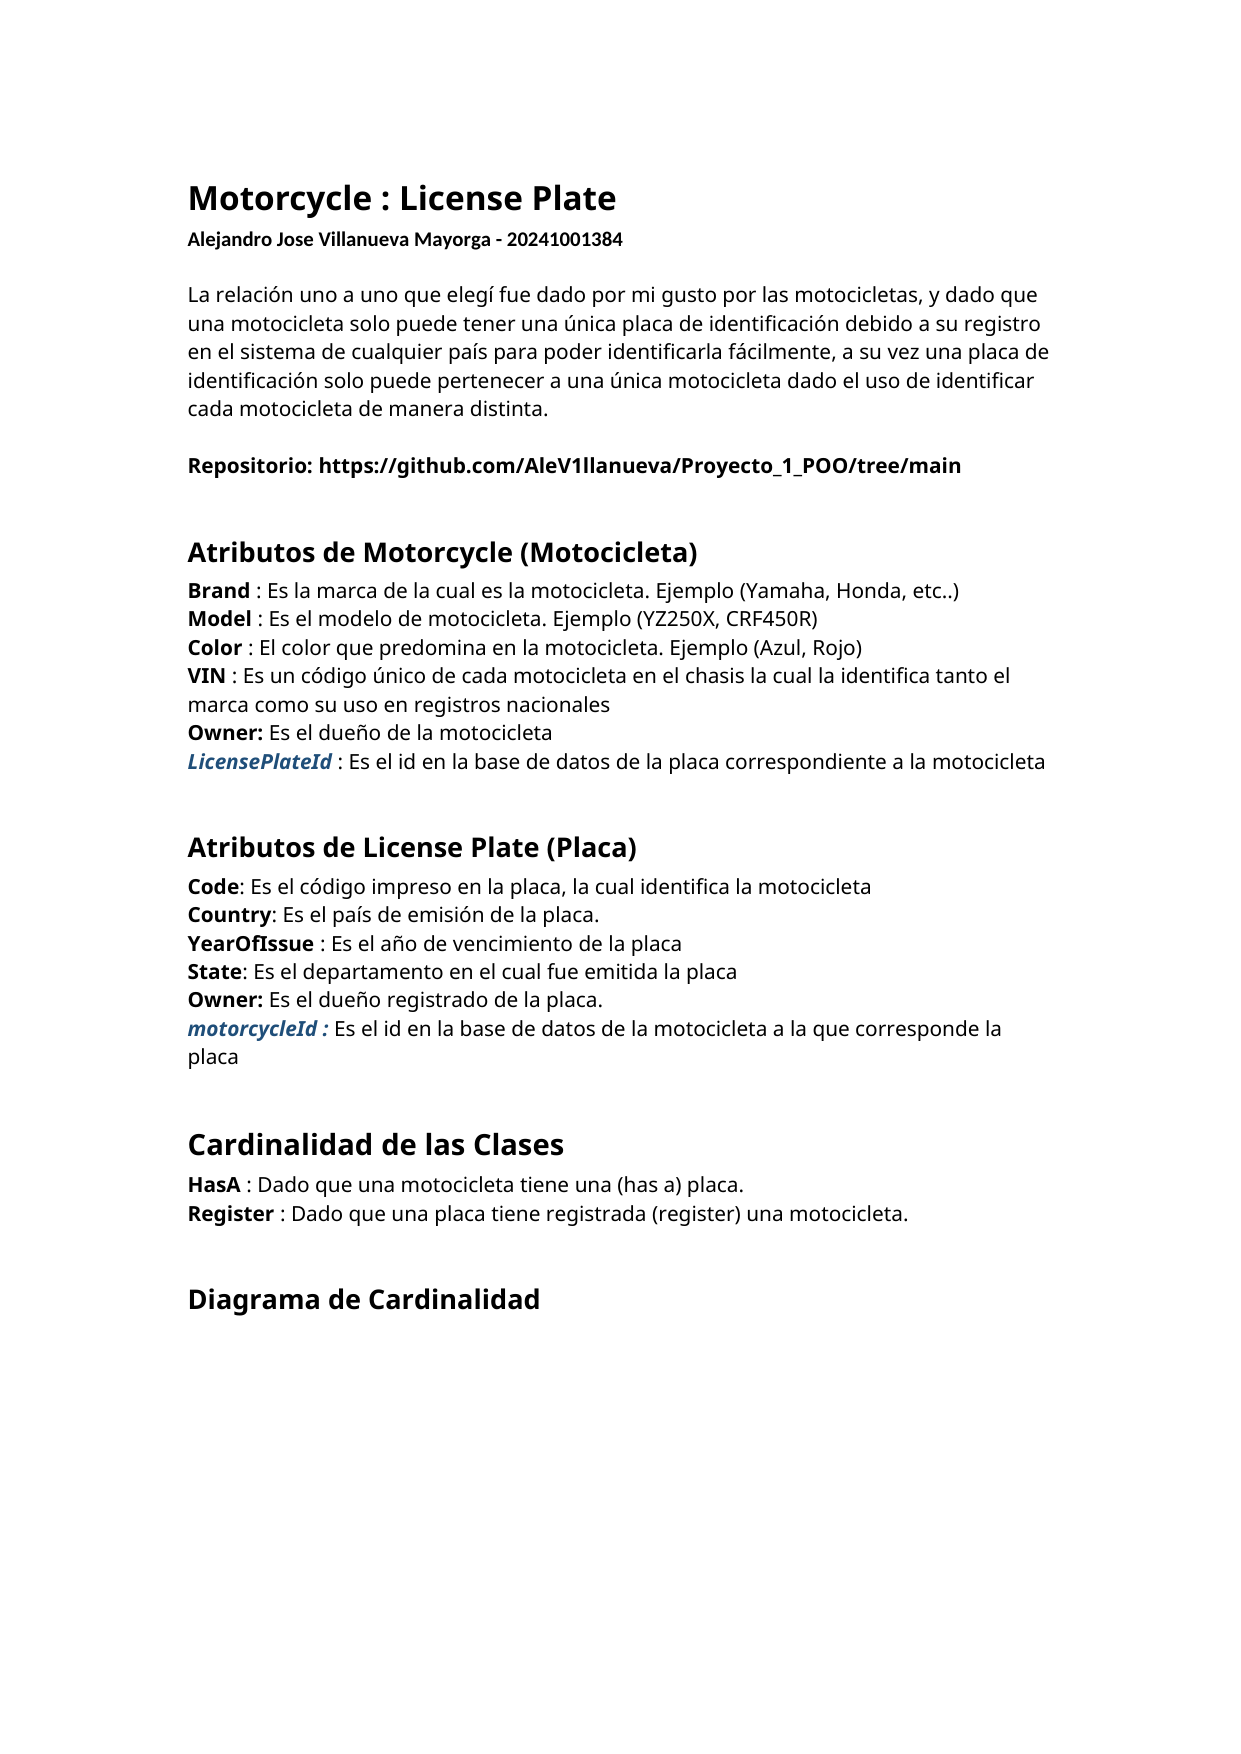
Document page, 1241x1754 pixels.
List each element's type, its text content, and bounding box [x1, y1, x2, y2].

text Repositorio: https://github.com/AleV1llanueva/Proyecto_1_POO/tree/main [187, 451, 1053, 479]
text Register : Dado que una placa tiene registrada (register) una motocicleta. [187, 1199, 1053, 1227]
text motorcycleId : Es el id en la base de datos de la motocicleta a la que corresponde la placa [187, 1014, 1053, 1071]
text Color : El color que predomina en la motocicleta. Ejemplo (Azul, Rojo) [187, 633, 1053, 661]
text Code: Es el código impreso en la placa, la cual identifica la motocicleta [187, 872, 1053, 900]
text State: Es el departamento en el cual fue emitida la placa [187, 957, 1053, 986]
text Alejandro Jose Villanueva Mayorga - 20241001384 [187, 227, 1053, 252]
subtitle Cardinalidad de las Clases [187, 1124, 1053, 1164]
text Owner: Es el dueño registrado de la placa. [187, 986, 1053, 1014]
subtitle Motorcycle : License Plate [187, 175, 1053, 220]
text LicensePlateId : Es el id en la base de datos de la placa correspondiente a la motocicleta [187, 747, 1053, 775]
text Country: Es el país de emisión de la placa. [187, 900, 1053, 929]
text Owner: Es el dueño de la motocicleta [187, 718, 1053, 747]
text VIN : Es un código único de cada motocicleta en el chasis la cual la identifica tanto el marca como su uso en registros nacionales [187, 661, 1053, 718]
text La relación uno a uno que elegí fue dado por mi gusto por las motocicletas, y dado que una motocicleta solo puede tener una única placa de identificación debido a su registro en el sistema de cualquier país para poder identificarla fácilmente, a su vez una placa de identificación solo puede pertenecer a una única motocicleta dado el uso de identificar cada motocicleta de manera distinta. [187, 281, 1053, 423]
subtitle Atributos de Motorcycle (Motocicleta) [187, 533, 1053, 570]
text HasA : Dado que una motocicleta tiene una (has a) placa. [187, 1170, 1053, 1199]
subtitle Atributos de License Plate (Placa) [187, 829, 1053, 866]
text YearOfIssue : Es el año de vencimiento de la placa [187, 929, 1053, 957]
text Brand : Es la marca de la cual es la motocicleta. Ejemplo (Yamaha, Honda, etc..) [187, 576, 1053, 604]
subtitle Diagrama de Cardinalidad [187, 1281, 1053, 1317]
text Model : Es el modelo de motocicleta. Ejemplo (YZ250X, CRF450R) [187, 604, 1053, 633]
